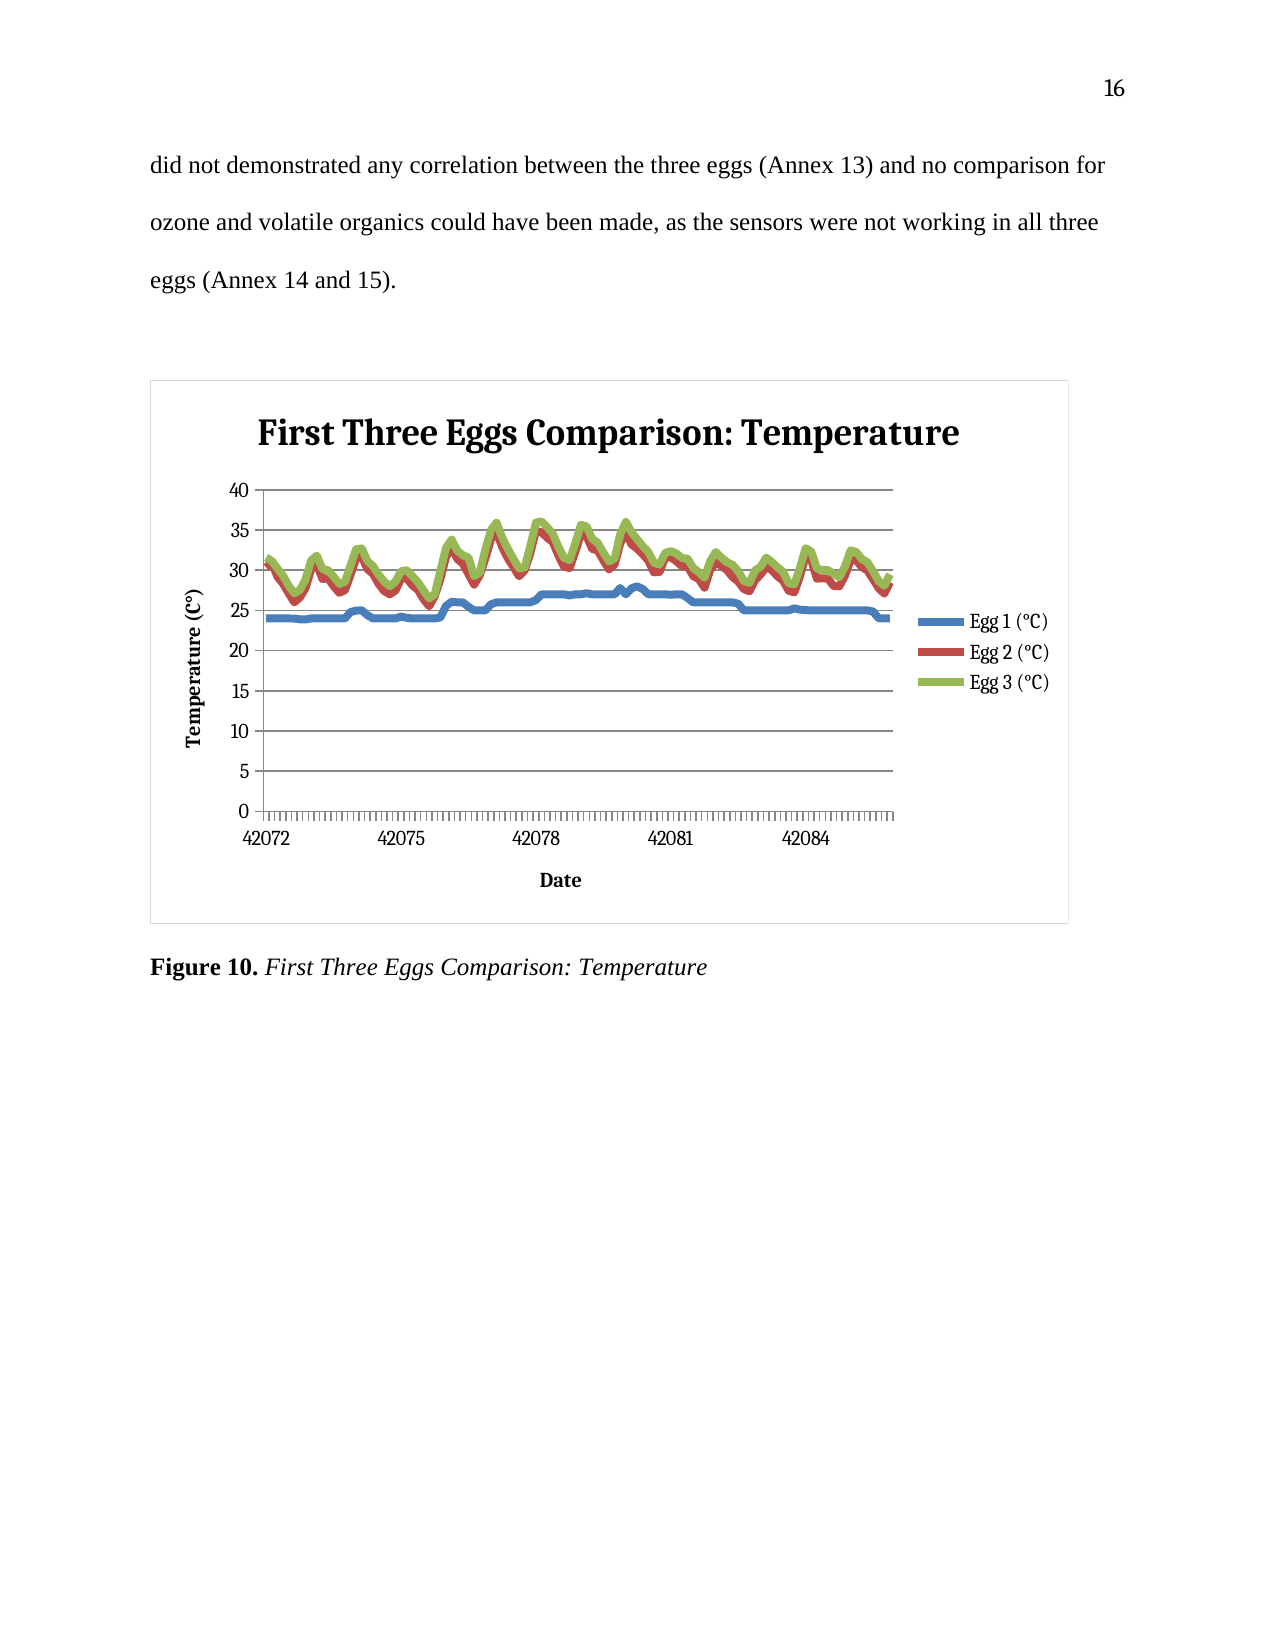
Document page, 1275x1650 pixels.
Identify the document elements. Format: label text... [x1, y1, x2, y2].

text Figure 10. First Three Eggs Comparison: Temperature [150, 952, 1125, 981]
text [150, 150, 1125, 294]
